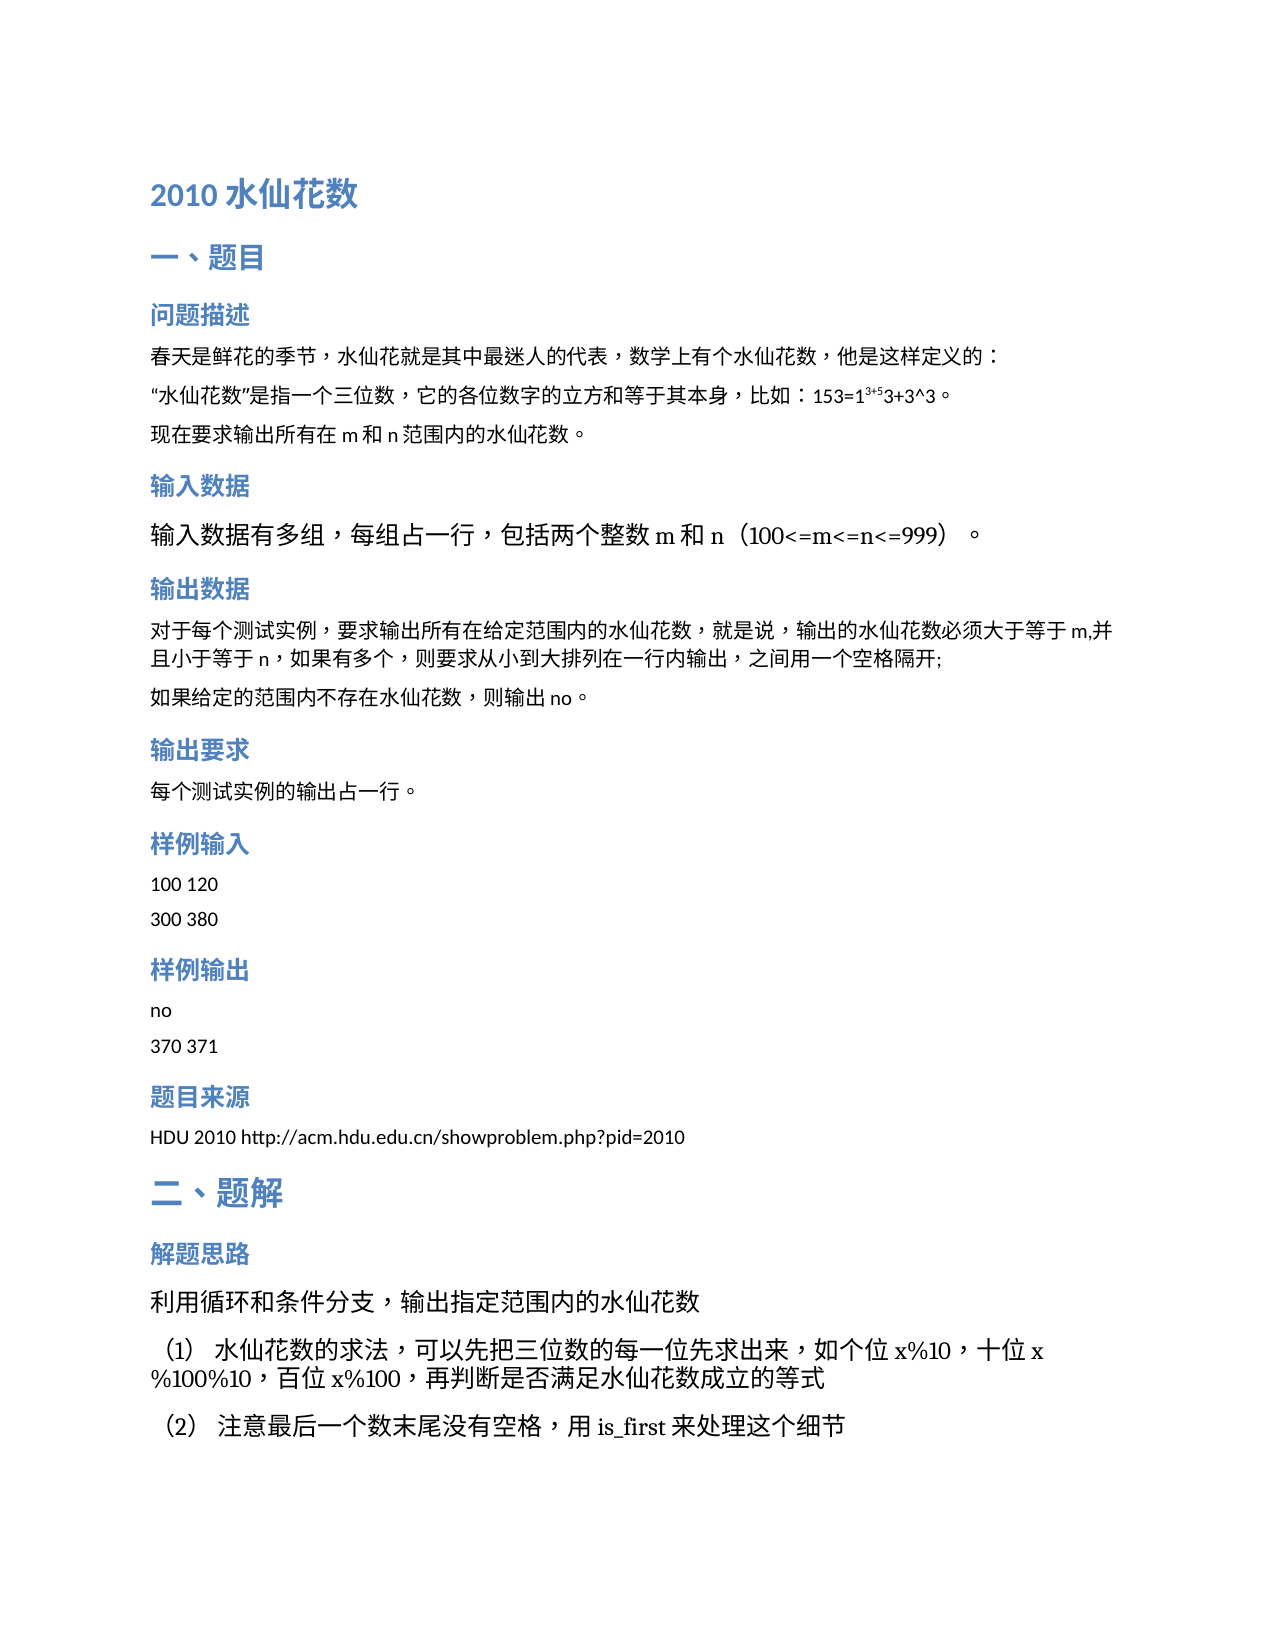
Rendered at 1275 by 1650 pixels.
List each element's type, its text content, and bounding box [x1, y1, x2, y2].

subtitle 输入数据 [150, 469, 1125, 503]
subtitle 问题描述 [150, 298, 1125, 332]
text 对于每个测试实例，要求输出所有在给定范围内的水仙花数，就是说，输出的水仙花数必须大于等于m,并且小于等于n，如果有多个，则要求从小到大排列在一行内输出，之间用一个空格隔开; [150, 616, 1125, 673]
subtitle 输出数据 [150, 571, 1125, 606]
text no [150, 997, 1125, 1023]
subtitle 一、题目 [150, 237, 1125, 277]
text “水仙花数”是指一个三位数，它的各位数字的立方和等于其本身，比如：153=13+53+3^3。 [150, 381, 1125, 409]
text 春天是鲜花的季节，水仙花就是其中最迷人的代表，数学上有个水仙花数，他是这样定义的： [150, 342, 1125, 371]
text 输入数据有多组，每组占一行，包括两个整数m和n（100<=m<=n<=999）。 [150, 522, 1125, 551]
text （1） 水仙花数的求法，可以先把三位数的每一位先求出来，如个位x%10，十位x%100%10，百位x%100，再判断是否满足水仙花数成立的等式 [150, 1337, 1125, 1394]
subtitle 二、题解 [150, 1170, 1125, 1216]
text 每个测试实例的输出占一行。 [150, 777, 1125, 805]
subtitle 解题思路 [150, 1236, 1125, 1270]
text 现在要求输出所有在m和n范围内的水仙花数。 [150, 420, 1125, 448]
subtitle 输出要求 [150, 732, 1125, 767]
subtitle 题目来源 [150, 1079, 1125, 1113]
subtitle 样例输出 [150, 953, 1125, 987]
text 如果给定的范围内不存在水仙花数，则输出no。 [150, 683, 1125, 712]
text （2） 注意最后一个数末尾没有空格，用is_first来处理这个细节 [150, 1413, 1125, 1442]
text HDU 2010 http://acm.hdu.edu.cn/showproblem.php?pid=2010 [150, 1124, 1125, 1149]
subtitle 样例输入 [150, 826, 1125, 860]
text 利用循环和条件分支，输出指定范围内的水仙花数 [150, 1289, 1125, 1318]
text 100 120 [150, 871, 1125, 896]
subtitle 2010 水仙花数 [150, 171, 1125, 216]
text 370 371 [150, 1033, 1125, 1058]
text 300 380 [150, 907, 1125, 932]
